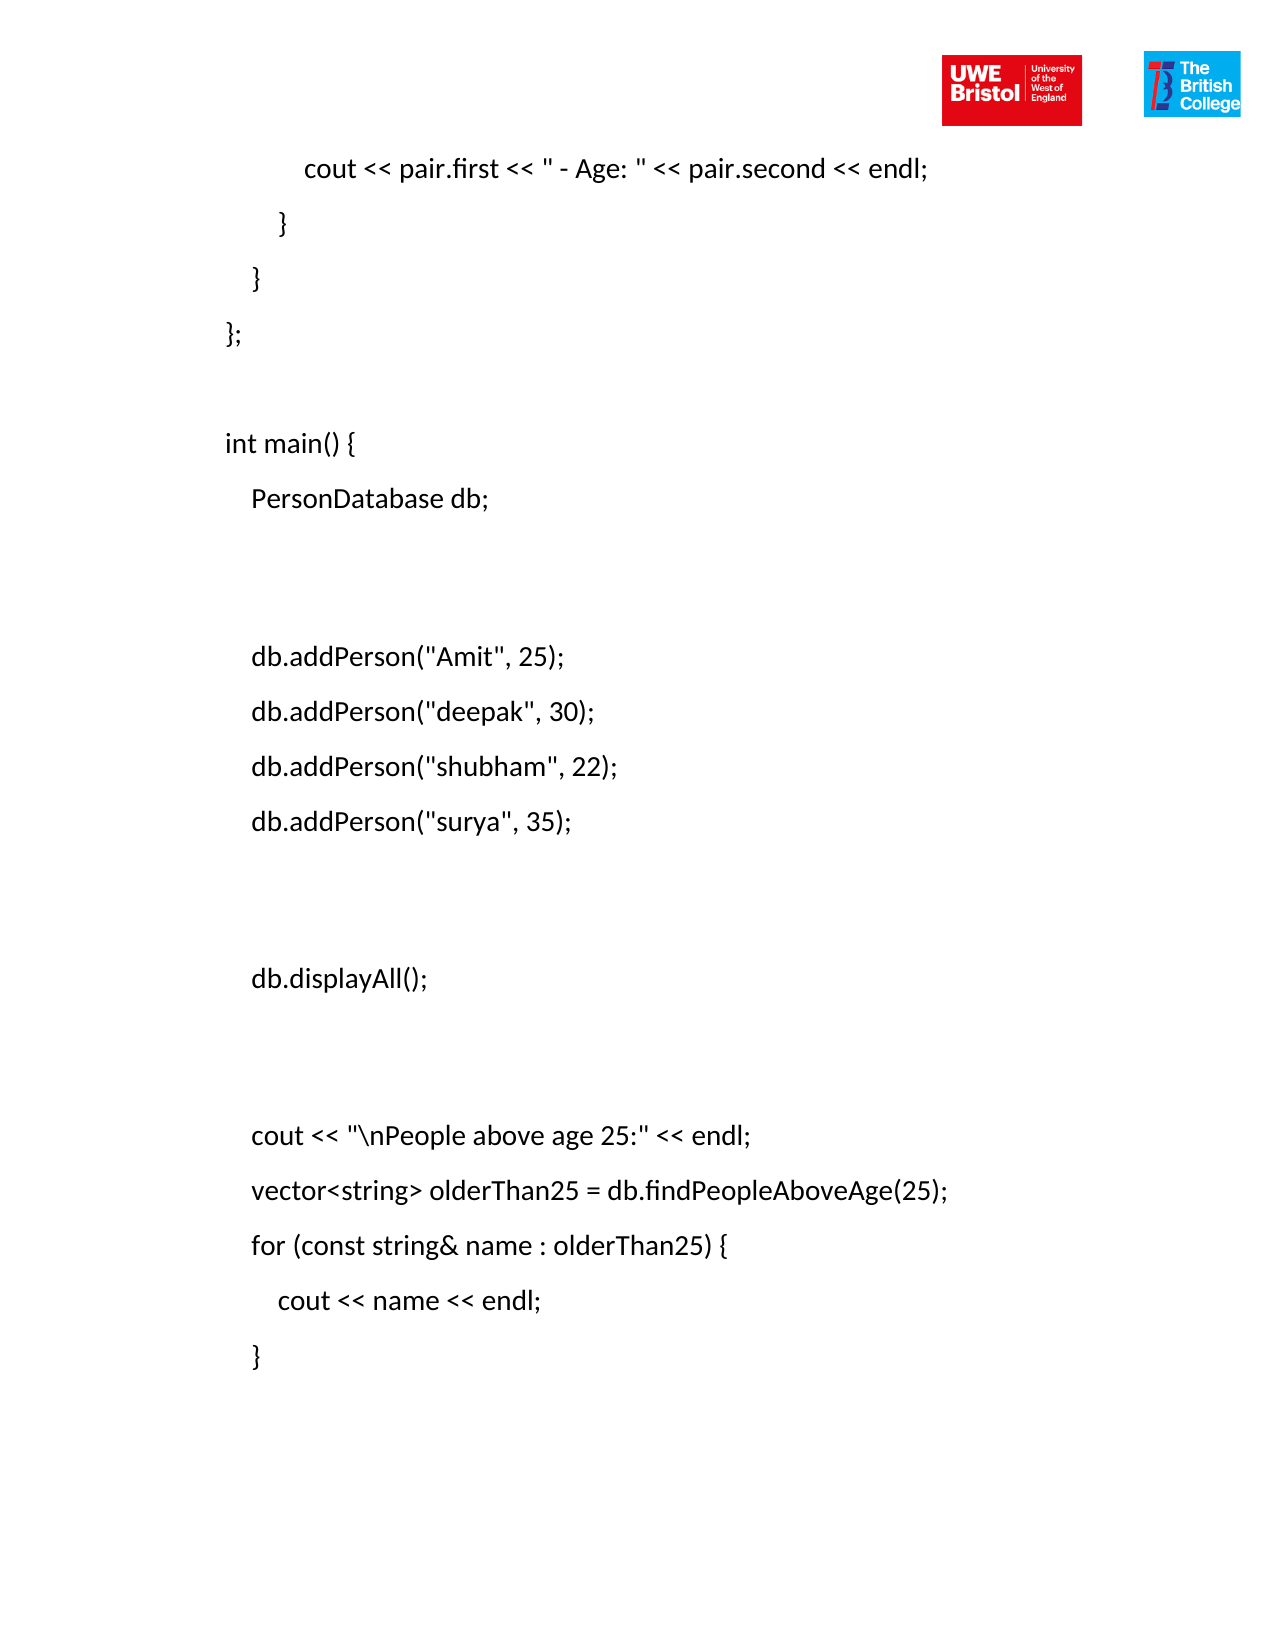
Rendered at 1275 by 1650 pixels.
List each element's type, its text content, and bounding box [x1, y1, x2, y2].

text db.addPerson("Amit", 25); [150, 638, 1125, 673]
picture [1181, 98, 1185, 108]
picture [1189, 103, 1199, 109]
picture [1157, 104, 1168, 109]
text db.addPerson("shubham", 22); [150, 748, 1125, 783]
picture [1181, 62, 1209, 74]
picture [1166, 72, 1171, 100]
text int main() { [150, 426, 1125, 461]
text vector<string> olderThan25 = db.findPeopleAboveAge(25); [150, 1172, 1125, 1208]
picture [1224, 100, 1241, 110]
text } [150, 205, 1125, 241]
picture [1163, 62, 1174, 68]
text cout << pair.first << " - Age: " << pair.second << endl; [150, 150, 1125, 186]
picture [1149, 62, 1160, 68]
picture [1182, 80, 1201, 91]
text }; [150, 315, 1125, 351]
text cout << "\nPeople above age 25:" << endl; [150, 1117, 1125, 1153]
text db.addPerson("deepak", 30); [150, 693, 1125, 728]
text PersonDatabase db; [150, 481, 1125, 516]
picture [1208, 97, 1224, 109]
text } [150, 1338, 1125, 1373]
picture [1204, 80, 1211, 91]
picture [942, 55, 1083, 126]
text for (const string& name : olderThan25) { [150, 1227, 1125, 1263]
text db.addPerson("surya", 35); [150, 803, 1125, 839]
picture [1214, 83, 1221, 90]
text } [150, 260, 1125, 296]
text cout << name << endl; [150, 1282, 1125, 1318]
picture [1152, 71, 1159, 109]
text db.displayAll(); [150, 960, 1125, 996]
